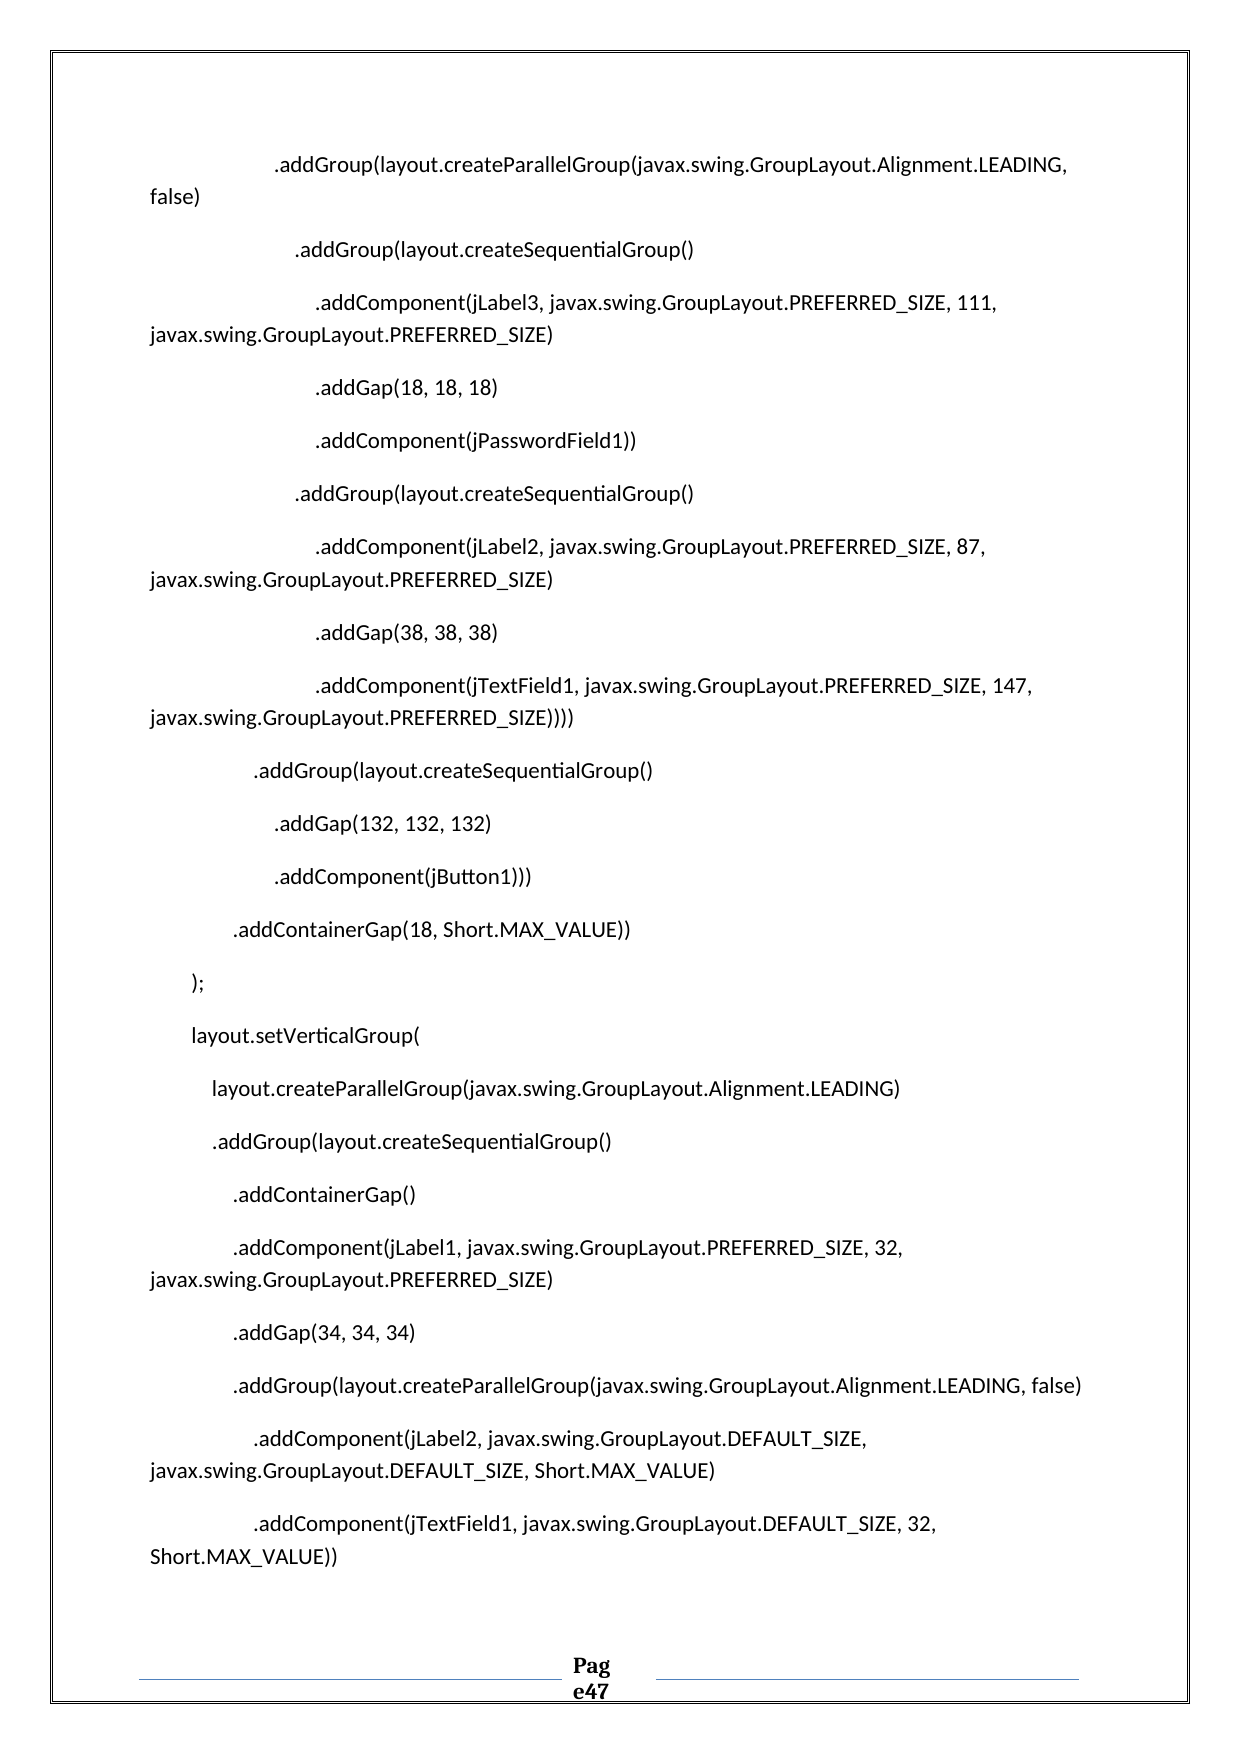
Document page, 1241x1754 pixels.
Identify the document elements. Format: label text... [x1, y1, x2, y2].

text layout.setVerticalGroup( [150, 1021, 1090, 1049]
text .addGap(34, 34, 34) [150, 1318, 1090, 1346]
text .addGap(18, 18, 18) [150, 373, 1090, 401]
text .addComponent(jLabel2, javax.swing.GroupLayout.DEFAULT_SIZE, javax.swing.GroupLayout.DEFAULT_SIZE, Short.MAX_VALUE) [150, 1424, 1090, 1484]
text .addContainerGap(18, Short.MAX_VALUE)) [150, 915, 1090, 943]
text layout.createParallelGroup(javax.swing.GroupLayout.Alignment.LEADING) [150, 1074, 1090, 1102]
text .addGroup(layout.createSequentialGroup() [150, 1127, 1090, 1155]
text .addGap(38, 38, 38) [150, 618, 1090, 646]
text .addContainerGap() [150, 1180, 1090, 1208]
text .addGap(132, 132, 132) [150, 809, 1090, 837]
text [150, 235, 1090, 263]
text ); [150, 968, 1090, 996]
text .addGroup(layout.createSequentialGroup() [150, 756, 1090, 784]
text .addComponent(jLabel3, javax.swing.GroupLayout.PREFERRED_SIZE, 111, javax.swing.GroupLayout.PREFERRED_SIZE) [150, 288, 1090, 348]
text .addGroup(layout.createSequentialGroup() [150, 479, 1090, 507]
text .addGroup(layout.createParallelGroup(javax.swing.GroupLayout.Alignment.LEADING, false) [150, 150, 1090, 210]
text .addComponent(jTextField1, javax.swing.GroupLayout.PREFERRED_SIZE, 147, javax.swing.GroupLayout.PREFERRED_SIZE)))) [150, 671, 1090, 731]
text .addComponent(jLabel1, javax.swing.GroupLayout.PREFERRED_SIZE, 32, javax.swing.GroupLayout.PREFERRED_SIZE) [150, 1233, 1090, 1293]
text .addComponent(jButton1))) [150, 862, 1090, 890]
text .addComponent(jLabel2, javax.swing.GroupLayout.PREFERRED_SIZE, 87, javax.swing.GroupLayout.PREFERRED_SIZE) [150, 532, 1090, 593]
text .addGroup(layout.createParallelGroup(javax.swing.GroupLayout.Alignment.LEADING, false) [150, 1371, 1090, 1399]
text .addComponent(jPasswordField1)) [150, 426, 1090, 454]
text .addComponent(jTextField1, javax.swing.GroupLayout.DEFAULT_SIZE, 32, Short.MAX_VALUE)) [150, 1509, 1090, 1570]
